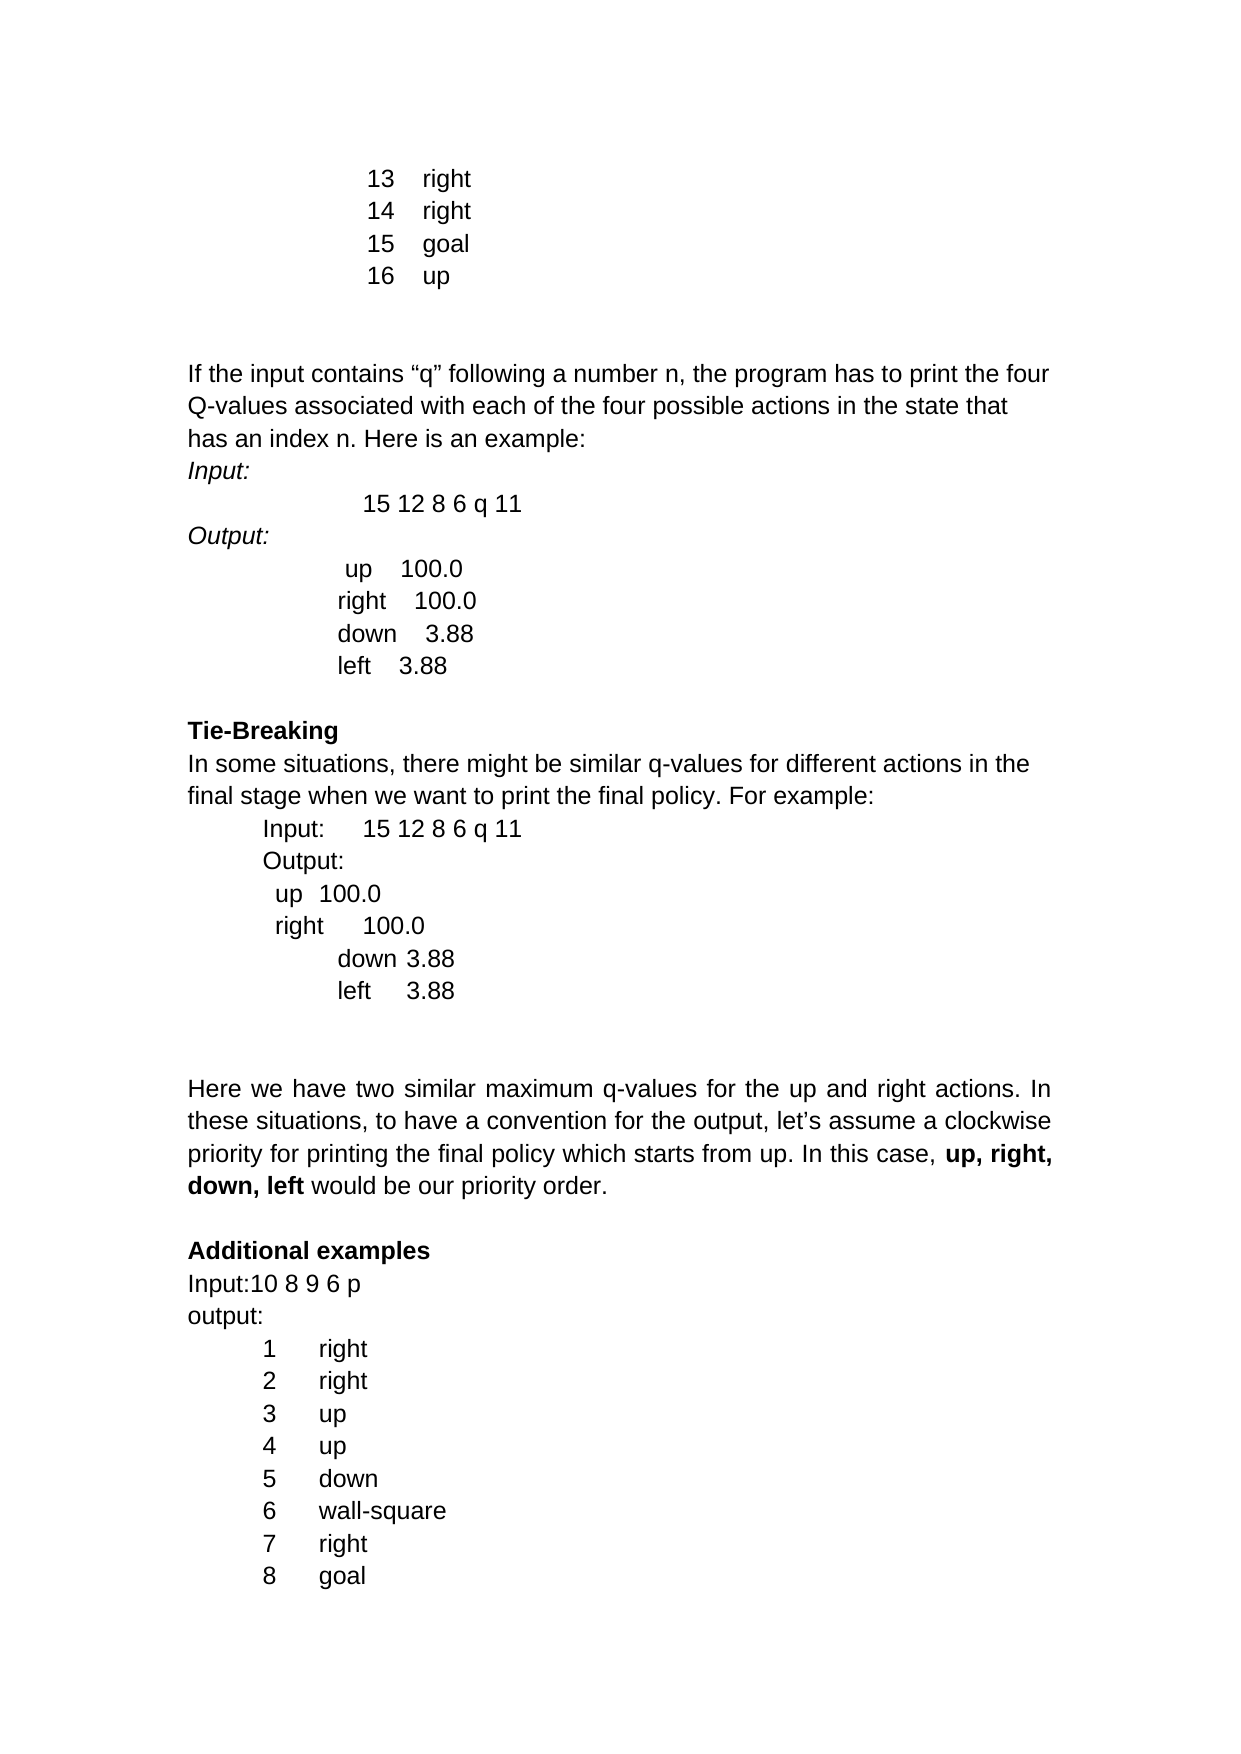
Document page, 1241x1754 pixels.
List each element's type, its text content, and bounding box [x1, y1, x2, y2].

text right 100.0 [337, 584, 1053, 617]
text up 100.0 [337, 552, 1053, 584]
text Input: 15 12 8 6 q 11 [187, 812, 1053, 844]
text up 100.0 [187, 877, 1053, 909]
text 15 12 8 6 q 11 [337, 487, 1053, 519]
text In some situations, there might be similar q-values for different actions in the final stage when we want to print the final policy. For example: [187, 747, 1053, 812]
text Output: [187, 519, 1053, 552]
text Input:10 8 9 6 p [187, 1267, 1053, 1299]
text 13 right [337, 162, 1053, 194]
text 16 up [337, 259, 1053, 292]
text 5 down [262, 1462, 1053, 1494]
text Input: [187, 454, 1053, 487]
text Here we have two similar maximum q-values for the up and right actions. In these situations, to have a convention for the output, let’s assume a clockwise priority for printing the final policy which starts from up. In this case, up, right, down, left would be our priority order. [187, 1007, 1053, 1202]
text 15 goal [337, 227, 1053, 259]
text 7 right [262, 1527, 1053, 1559]
text 2 right [262, 1364, 1053, 1397]
text Tie-Breaking [187, 714, 1053, 747]
text right 100.0 [187, 909, 1053, 942]
text left 3.88 [337, 649, 1053, 682]
text output: [187, 1299, 1053, 1332]
text Additional examples [187, 1234, 1053, 1267]
text 8 goal [262, 1559, 1053, 1592]
text down 3.88 [262, 942, 1053, 974]
text down 3.88 [337, 617, 1053, 649]
text Output: [187, 844, 1053, 877]
text 3 up [262, 1397, 1053, 1429]
text left 3.88 [262, 974, 1053, 1007]
text If the input contains “q” following a number n, the program has to print the four Q-values associated with each of the four possible actions in the state that has an index n. Here is an example: [187, 357, 1053, 454]
text 14 right [337, 194, 1053, 227]
text 4 up [262, 1429, 1053, 1462]
text 6 wall-square [262, 1494, 1053, 1527]
text 1 right [262, 1332, 1053, 1364]
